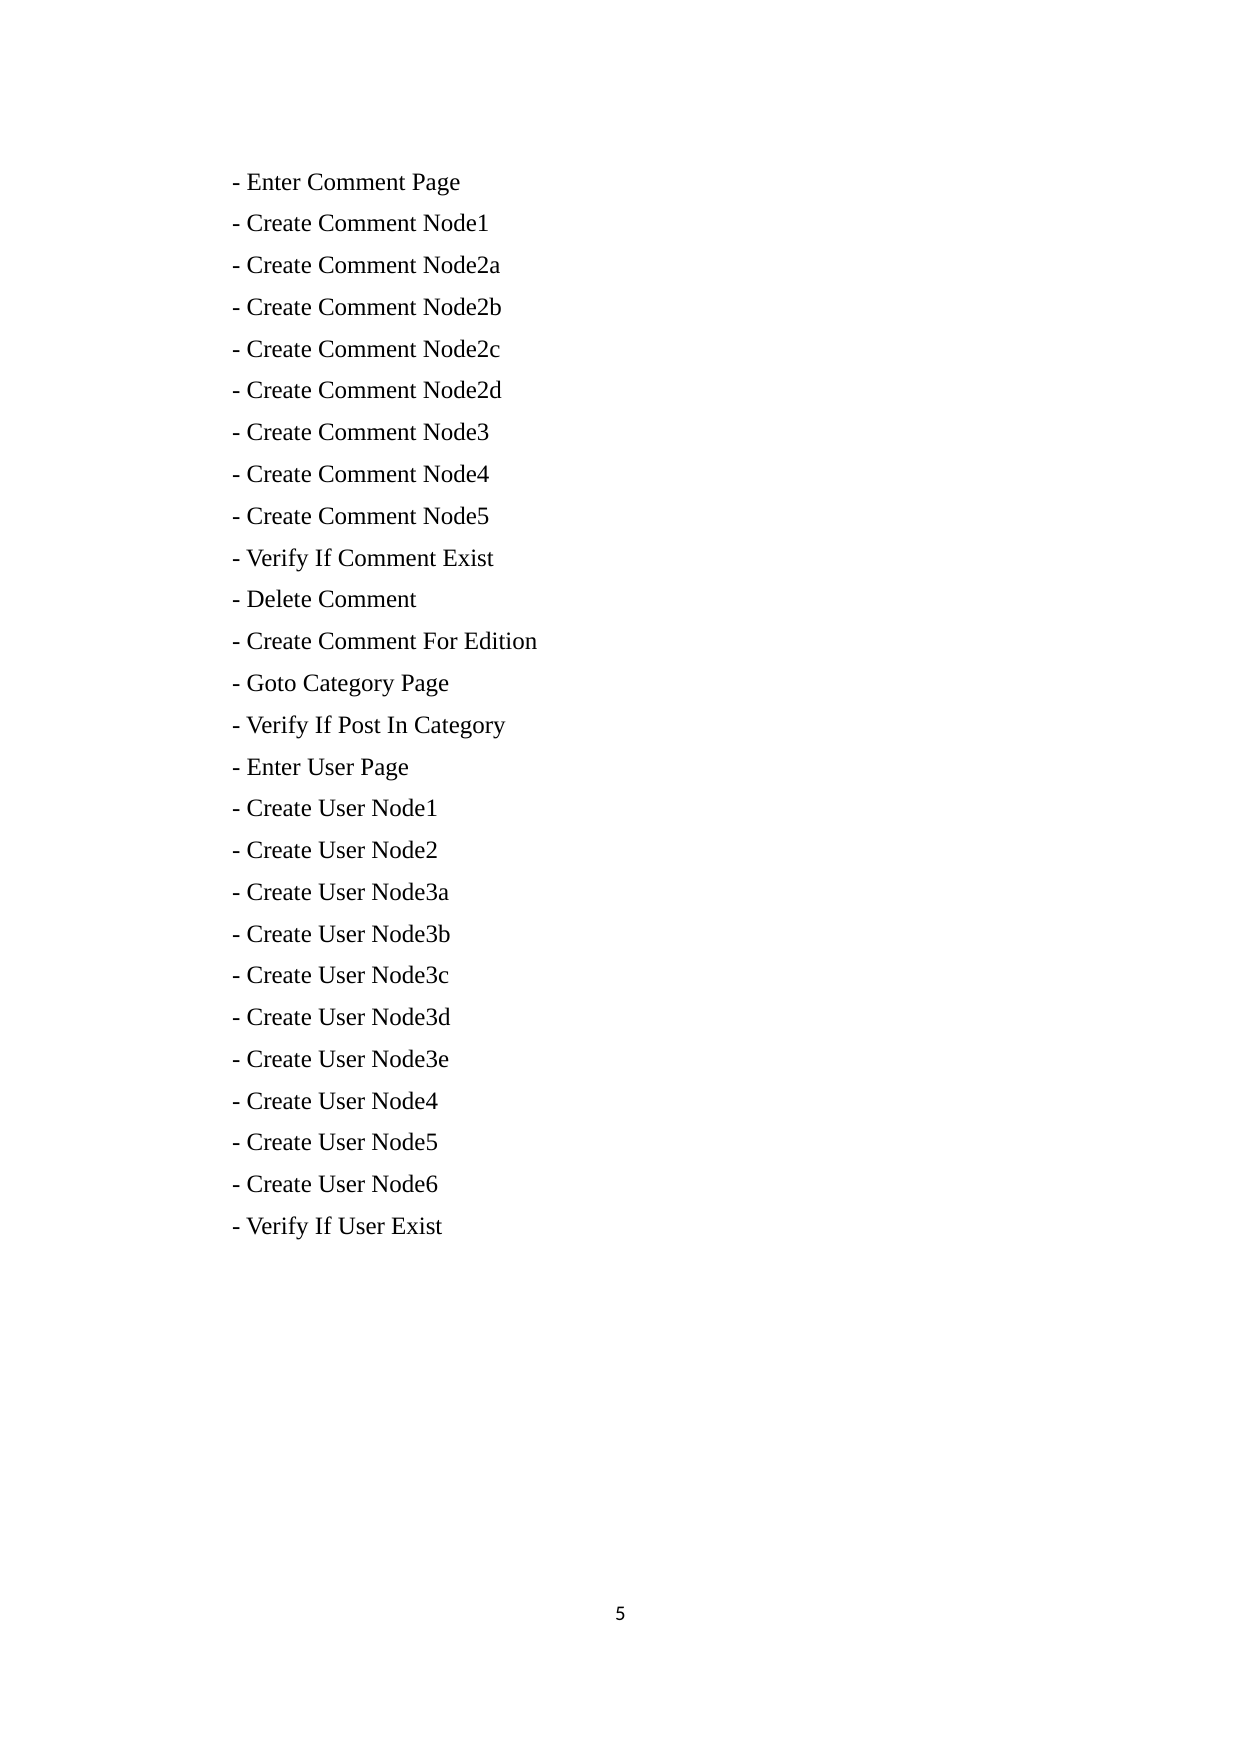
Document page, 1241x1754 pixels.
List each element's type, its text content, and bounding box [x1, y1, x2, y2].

text - Enter Comment Page [232, 162, 1053, 200]
text - Create Comment Node5 [232, 497, 1053, 534]
text - Delete Comment [232, 580, 1053, 618]
text - Create User Node3a [232, 872, 1053, 910]
text - Create User Node3d [232, 998, 1053, 1035]
text - Create User Node2 [232, 831, 1053, 868]
text - Create Comment Node2d [232, 371, 1053, 409]
text - Create Comment Node2a [232, 246, 1053, 283]
text - Create User Node1 [232, 789, 1053, 826]
text - Verify If User Exist [232, 1207, 1053, 1244]
text - Verify If Post In Category [232, 705, 1053, 743]
text - Create Comment Node3 [232, 413, 1053, 451]
text - Create Comment Node2b [232, 288, 1053, 325]
text - Create Comment Node2c [232, 329, 1053, 367]
text - Create User Node4 [232, 1081, 1053, 1119]
text - Create Comment Node4 [232, 455, 1053, 492]
text - Enter User Page [232, 747, 1053, 785]
text - Verify If Comment Exist [232, 538, 1053, 576]
text - Goto Category Page [232, 664, 1053, 701]
text - Create User Node3e [232, 1039, 1053, 1077]
text - Create Comment Node1 [232, 204, 1053, 242]
text - Create User Node3b [232, 914, 1053, 952]
text - Create User Node6 [232, 1165, 1053, 1202]
text - Create Comment For Edition [232, 622, 1053, 659]
text - Create User Node3c [232, 956, 1053, 993]
text - Create User Node5 [232, 1123, 1053, 1161]
